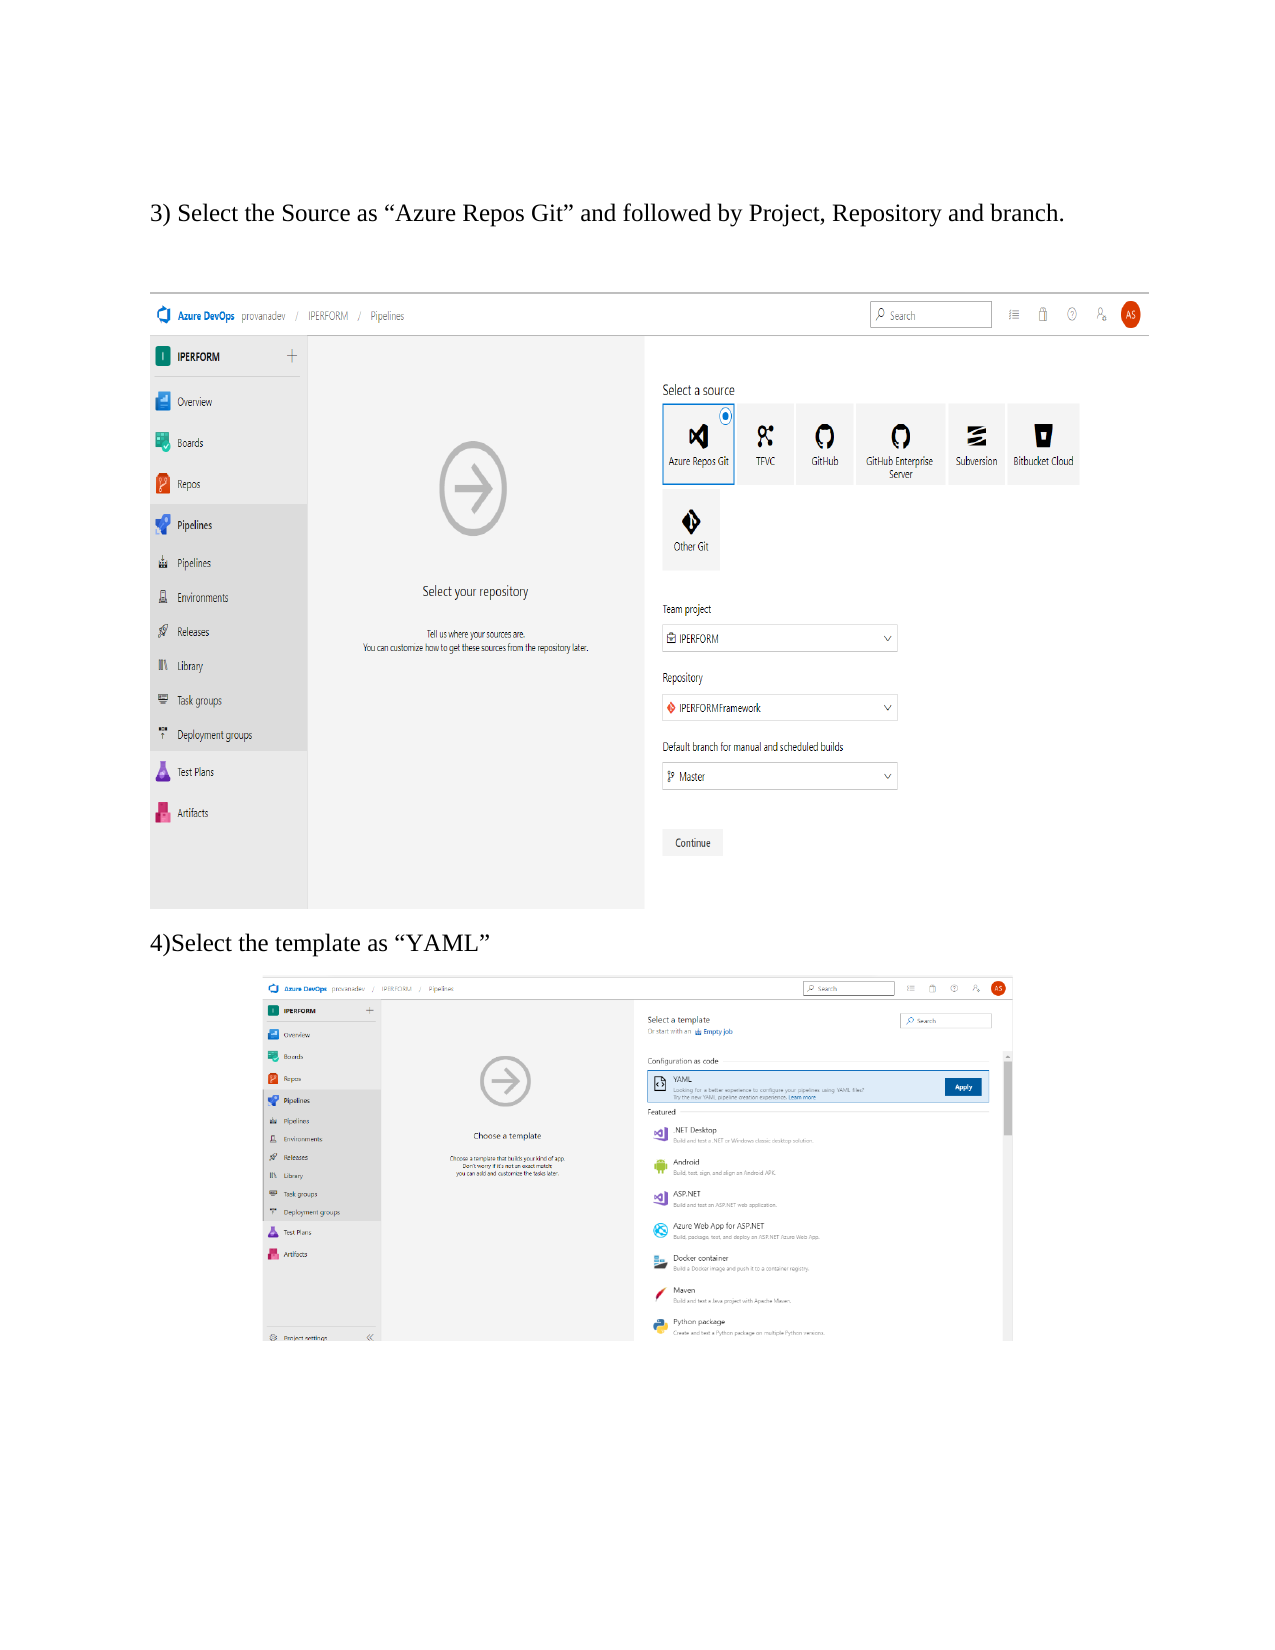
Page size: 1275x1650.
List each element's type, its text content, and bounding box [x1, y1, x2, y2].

picture [262, 975, 1013, 1341]
picture [150, 292, 1149, 909]
text 3) Select the Source as “Azure Repos Git” and followed by Project, Repository and branch. [150, 198, 1125, 226]
text 4)Select the template as “YAML” [150, 928, 1125, 957]
